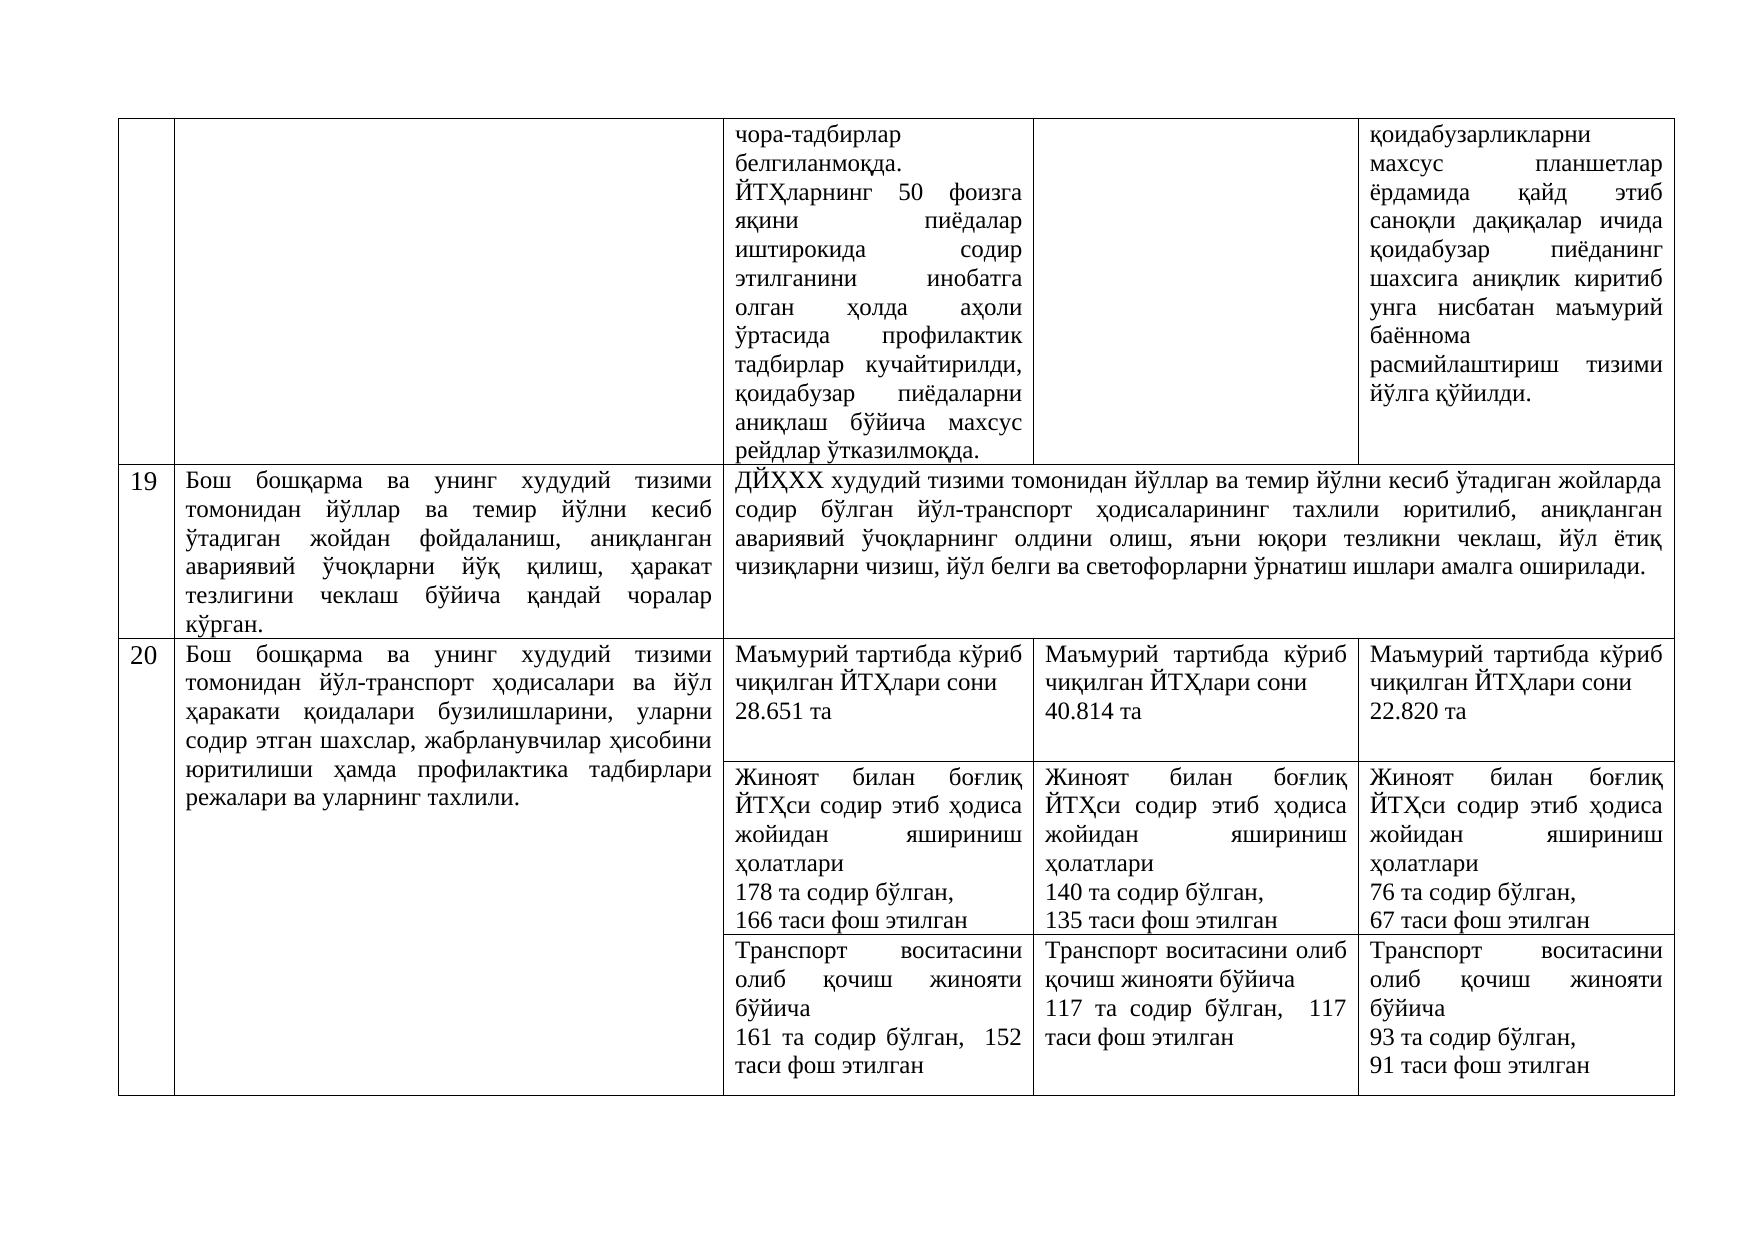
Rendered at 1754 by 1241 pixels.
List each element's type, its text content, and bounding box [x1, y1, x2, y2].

table_cell Маъмурий тартибда кўриб чиқилган ЙТҲлари сони 40.814 та [1034, 639, 1358, 761]
table_cell Маъмурий тартибда кўриб чиқилган ЙТҲлари сони 22.820 та [1359, 639, 1674, 761]
table_cell Маъмурий тартибда кўриб чиқилган ЙТҲлари сони 28.651 та [724, 639, 1033, 761]
table_cell Транспорт воситасини олиб қочиш жинояти бўйича 161 та содир бўлган, 152 таси фош этилган [724, 935, 1033, 1095]
table_cell 20 [119, 639, 174, 1095]
table_cell Жиноят билан боғлиқ ЙТҲси содир этиб ҳодиса жойидан яшириниш ҳолатлари 140 та содир бўлган, 135 таси фош этилган [1034, 762, 1358, 934]
table_cell Транспорт воситасини олиб қочиш жинояти бўйича 117 та содир бўлган, 117 таси фош этилган [1034, 935, 1358, 1095]
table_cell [1034, 119, 1358, 464]
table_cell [175, 119, 723, 464]
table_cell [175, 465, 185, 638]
table_cell 19 [119, 465, 174, 638]
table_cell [724, 119, 1033, 464]
table_cell Транспорт воситасини олиб қочиш жинояти бўйича 93 та содир бўлган, 91 таси фош этилган [1359, 935, 1674, 1095]
table_cell 18 [119, 119, 174, 464]
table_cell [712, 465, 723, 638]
table_cell Жиноят билан боғлиқ ЙТҲси содир этиб ҳодиса жойидан яшириниш ҳолатлари 178 та содир бўлган, 166 таси фош этилган [724, 762, 1033, 934]
table_cell Жиноят билан боғлиқ ЙТҲси содир этиб ҳодиса жойидан яшириниш ҳолатлари 76 та содир бўлган, 67 таси фош этилган [1359, 762, 1674, 934]
table_cell Бош бошқарма ва унинг худудий тизими томонидан йўл-транспорт ҳодисалари ва йўл ҳаракати қоидалари бузилишларини, уларни содир этган шахслар, жабрланувчилар ҳисобини юритилиши ҳамда профилактика тадбирлари режалари ва уларнинг тахлили. [175, 639, 723, 1095]
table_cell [1359, 119, 1674, 464]
